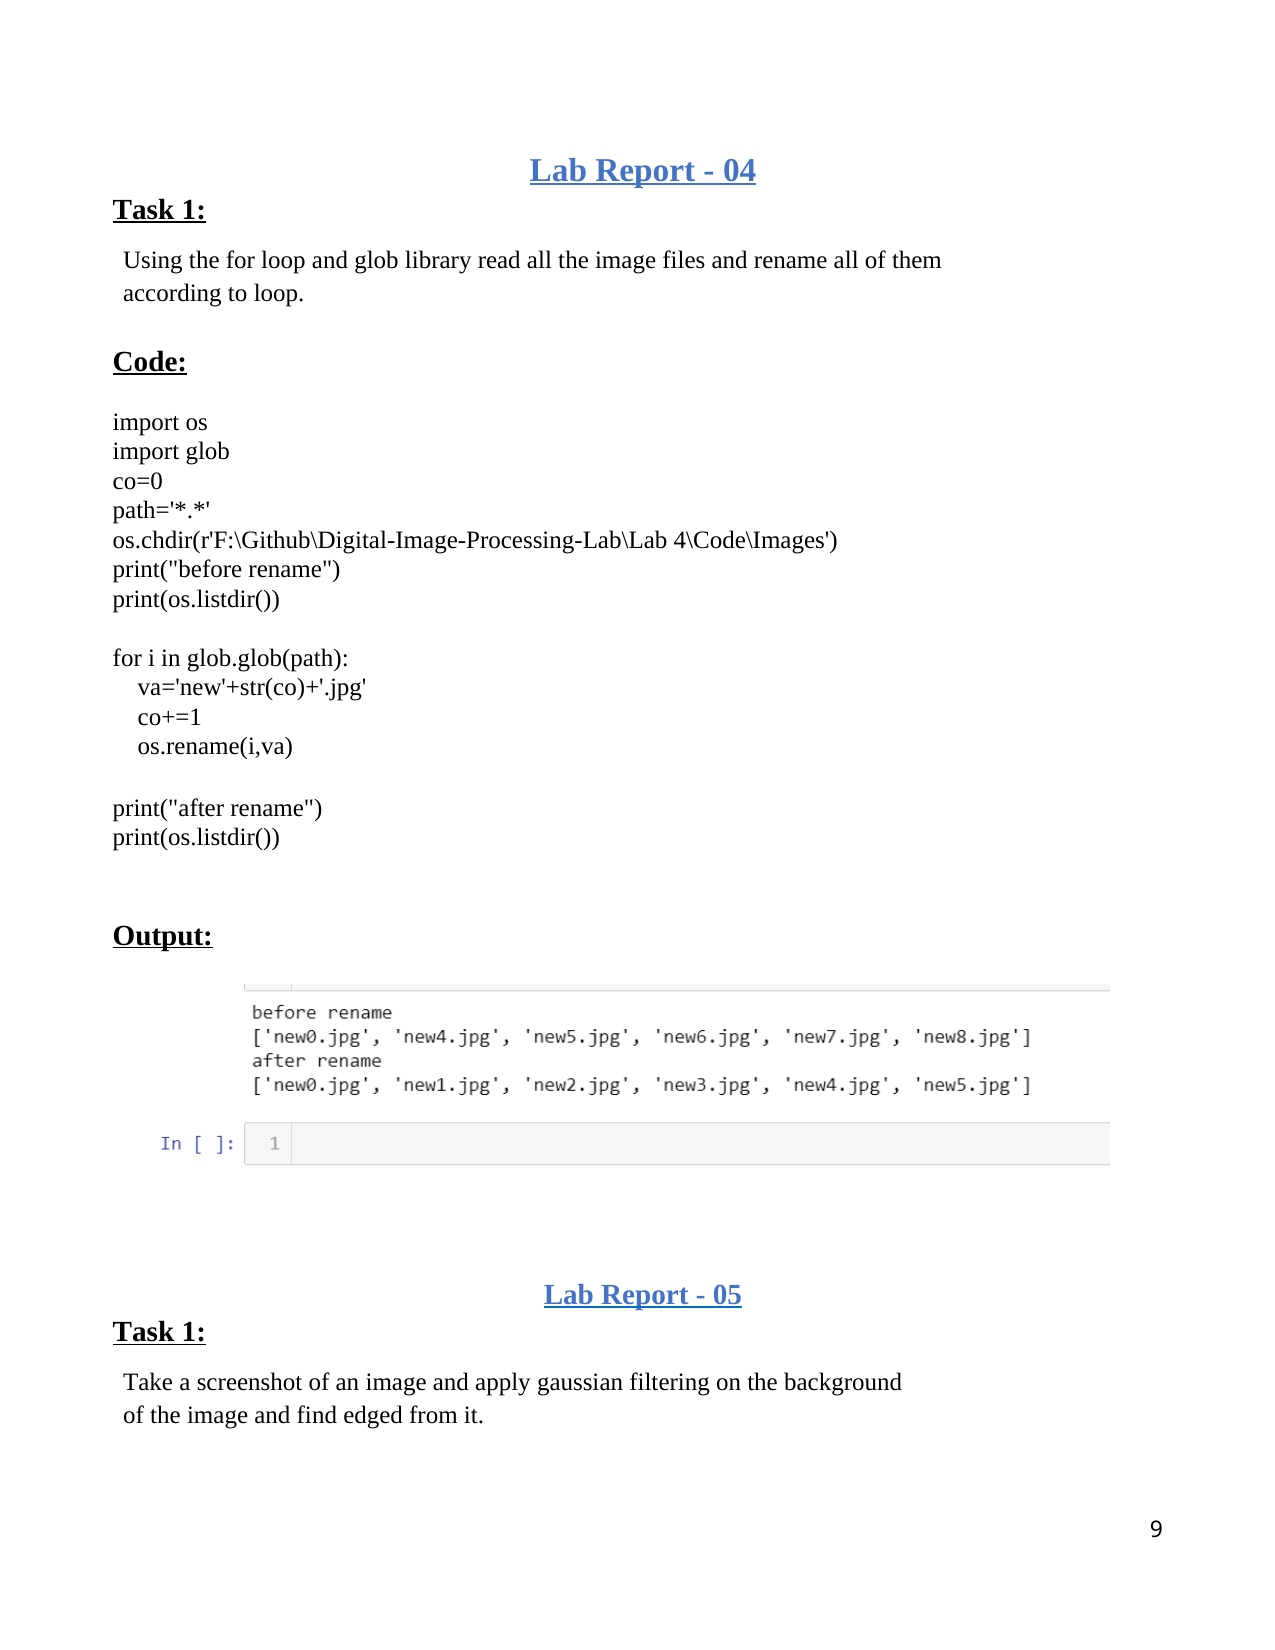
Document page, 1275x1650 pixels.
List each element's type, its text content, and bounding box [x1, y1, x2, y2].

text print("before rename") [112, 554, 1162, 583]
text print(os.listdir()) [112, 584, 1162, 612]
text Using the for loop and glob library read all the image files and rename all of them according to loop. [123, 245, 1031, 307]
text co=0 [112, 466, 1162, 494]
text import glob [112, 436, 1162, 465]
text va='new'+str(co)+'.jpg' [112, 672, 1162, 701]
text Take a screenshot of an image and apply gaussian filtering on the background of the image and find edged from it. [123, 1367, 921, 1429]
subtitle Output: [112, 918, 1162, 951]
text print(os.listdir()) [112, 822, 1162, 851]
text path='*.*' [112, 495, 1162, 524]
text import os [112, 407, 1162, 436]
text os.rename(i,va) [112, 731, 1162, 760]
subtitle Lab Report - 05 [123, 1277, 1162, 1310]
subtitle Task 1: [112, 192, 1162, 226]
text print("after rename") [112, 793, 1162, 821]
subtitle Lab Report - 04 [123, 150, 1162, 188]
subtitle Code: [112, 344, 1162, 377]
picture [122, 984, 1109, 1178]
text co+=1 [112, 702, 1162, 730]
text for i in glob.glob(path): [112, 643, 1162, 671]
subtitle Task 1: [112, 1314, 1162, 1348]
text os.chdir(r'F:\Github\Digital-Image-Processing-Lab\Lab 4\Code\Images') [112, 525, 1162, 553]
